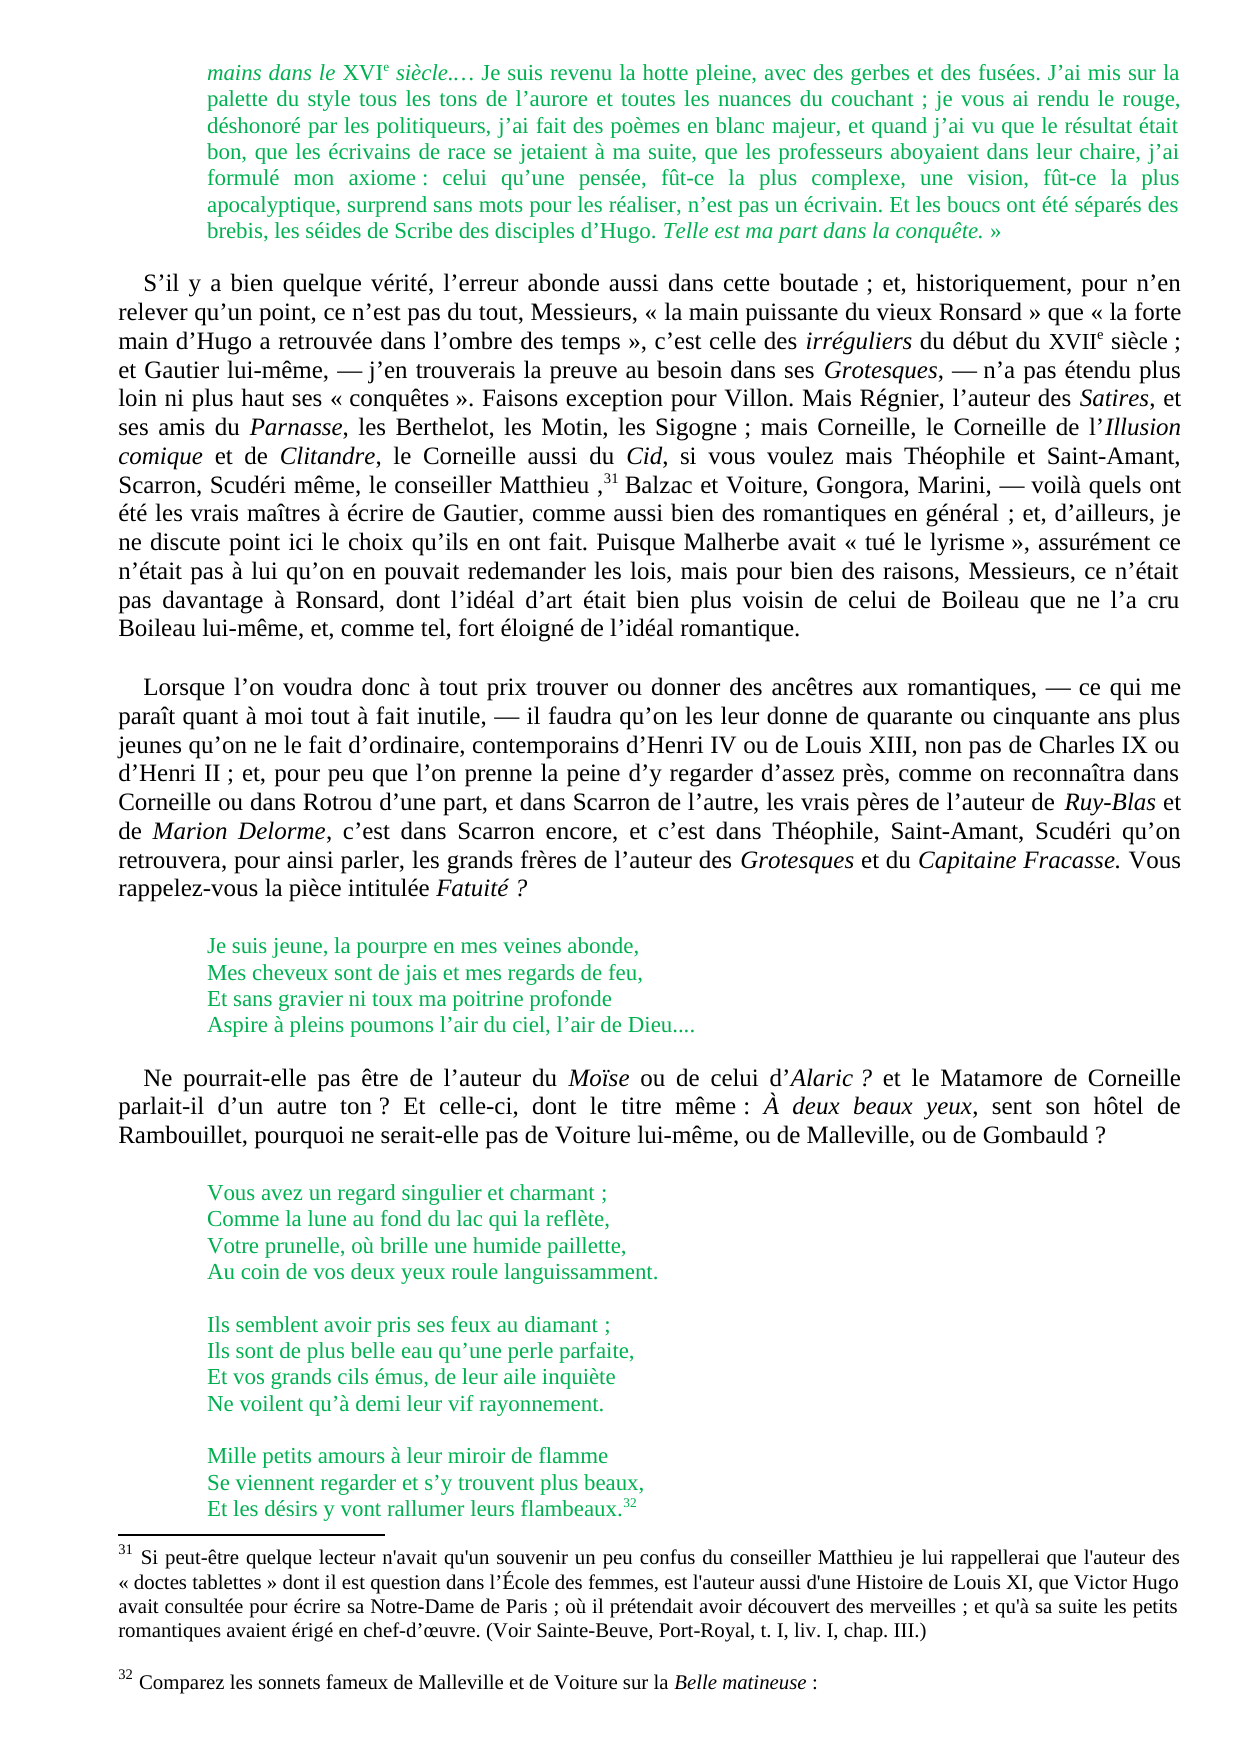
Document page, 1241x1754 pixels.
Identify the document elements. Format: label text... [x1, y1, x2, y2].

text Je suis jeune, la pourpre en mes veines abonde, [207, 932, 1181, 959]
text Ils semblent avoir pris ses feux au diamant ; [207, 1311, 1181, 1337]
text Ne pourrait-elle pas être de l’auteur du Moïse ou de celui d’Alaric ? et le Matamore de Corneille parlait-il d’un autre ton ? Et celle-ci, dont le titre même : À deux beaux yeux, sent son hôtel de Rambouillet, pourquoi ne serait-elle pas de Voiture lui-même, ou de Malleville, ou de Gombauld ? [118, 1063, 1181, 1149]
text Se viennent regarder et s’y trouvent plus beaux, [207, 1469, 1181, 1495]
text Et vos grands cils émus, de leur aile inquiète [207, 1363, 1181, 1390]
text S’il y a bien quelque vérité, l’erreur abonde aussi dans cette boutade ; et, historiquement, pour n’en relever qu’un point, ce n’est pas du tout, Messieurs, « la main puissante du vieux Ronsard » que « la forte main d’Hugo a retrouvée dans l’ombre des temps », c’est celle des irréguliers du début du XVIIe siècle ; et Gautier lui-même, — j’en trouverais la preuve au besoin dans ses Grotesques, — n’a pas étendu plus loin ni plus haut ses « conquêtes ». Faisons exception pour Villon. Mais Régnier, l’auteur des Satires, et ses amis du Parnasse, les Berthelot, les Motin, les Sigogne ; mais Corneille, le Corneille de l’Illusion comique et de Clitandre, le Corneille aussi du Cid, si vous voulez mais Théophile et Saint-Amant, Scarron, Scudéri même, le conseiller Matthieu , Balzac et Voiture, Gongora, Marini, — voilà quels ont été les vrais maîtres à écrire de Gautier, comme aussi bien des romantiques en général ; et, d’ailleurs, je ne discute point ici le choix qu’ils en ont fait. Puisque Malherbe avait « tué le lyrisme », assurément ce n’était pas à lui qu’on en pouvait redemander les lois, mais pour bien des raisons, Messieurs, ce n’était pas davantage à Ronsard, dont l’idéal d’art était bien plus voisin de celui de Boileau que ne l’a cru Boileau lui-même, et, comme tel, fort éloigné de l’idéal romantique. [118, 268, 1181, 642]
text Comme la lune au fond du lac qui la reflète, [207, 1205, 1181, 1232]
text Mille petits amours à leur miroir de flamme [207, 1442, 1181, 1469]
text Vous avez un regard singulier et charmant ; [207, 1179, 1181, 1205]
text Au coin de vos deux yeux roule languissamment. [207, 1258, 1181, 1284]
text Aspire à pleins poumons l’air du ciel, l’air de Dieu.... [207, 1011, 1181, 1038]
text Ils sont de plus belle eau qu’une perle parfaite, [207, 1337, 1181, 1363]
text Et sans gravier ni toux ma poitrine profonde [207, 985, 1181, 1011]
text Lorsque l’on voudra donc à tout prix trouver ou donner des ancêtres aux romantiques, — ce qui me paraît quant à moi tout à fait inutile, — il faudra qu’on les leur donne de quarante ou cinquante ans plus jeunes qu’on ne le fait d’ordinaire, contemporains d’Henri IV ou de Louis XIII, non pas de Charles IX ou d’Henri II ; et, pour peu que l’on prenne la peine d’y regarder d’assez près, comme on reconnaîtra dans Corneille ou dans Rotrou d’une part, et dans Scarron de l’autre, les vrais pères de l’auteur de Ruy-Blas et de Marion Delorme, c’est dans Scarron encore, et c’est dans Théophile, Saint-Amant, Scudéri qu’on retrouvera, pour ainsi parler, les grands frères de l’auteur des Grotesques et du Capitaine Fracasse. Vous rappelez-vous la pièce intitulée Fatuité ? [118, 672, 1181, 902]
text Ne voilent qu’à demi leur vif rayonnement. [207, 1390, 1181, 1416]
text Votre prunelle, où brille une humide paillette, [207, 1232, 1181, 1258]
text Et les désirs y vont rallumer leurs flambeaux. [207, 1495, 1181, 1522]
text Mes cheveux sont de jais et mes regards de feu, [207, 959, 1181, 985]
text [207, 59, 1181, 243]
